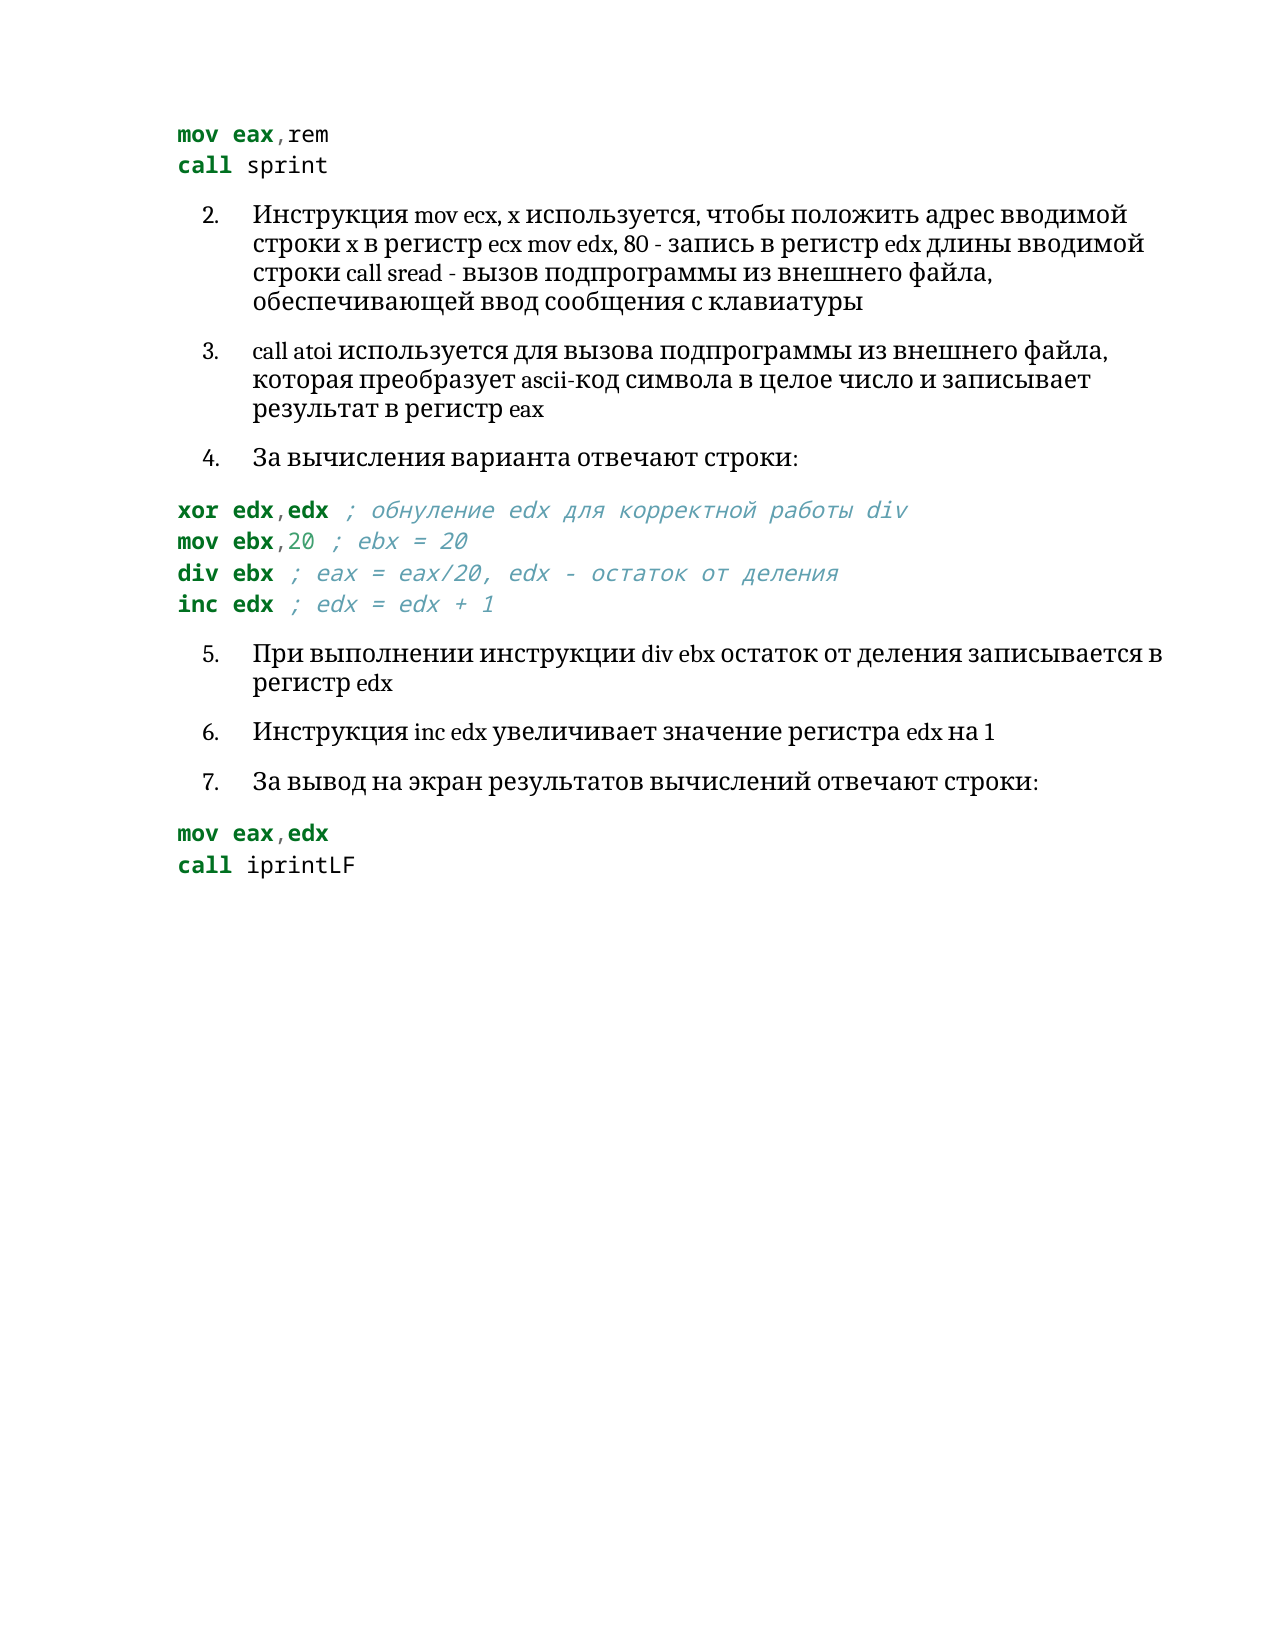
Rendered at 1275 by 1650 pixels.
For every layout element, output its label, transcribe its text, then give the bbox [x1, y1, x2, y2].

list За вычисления варианта отвечают строки: [202, 444, 1186, 473]
list При выполнении инструкции div ebx остаток от деления записывается в регистр edx [202, 640, 1186, 697]
list Инструкция mov ecx, x используется, чтобы положить адрес вводимой строки x в регистр ecx mov edx, 80 - запись в регистр edx длины вводимой строки call sread - вызов подпрограммы из внешнего файла, обеспечивающей ввод сообщения с клавиатуры [202, 201, 1186, 316]
list call atoi используется для вызова подпрограммы из внешнего файла, которая преобразует ascii-код символа в целое число и записывает результат в регистр eax [202, 337, 1186, 423]
text mov eax,edx call iprintLF [177, 817, 1186, 880]
list За вывод на экран результатов вычислений отвечают строки: [202, 768, 1186, 796]
list Инструкция inc edx увеличивает значение регистра edx на 1 [202, 718, 1186, 747]
text xor edx,edx ; обнуление edx для корректной работы div mov ebx,20 ; ebx = 20 div ebx ; eax = eax/20, edx - остаток от деления inc edx ; edx = edx + 1 [177, 494, 1186, 619]
text mov eax,rem call sprint [177, 118, 1186, 181]
